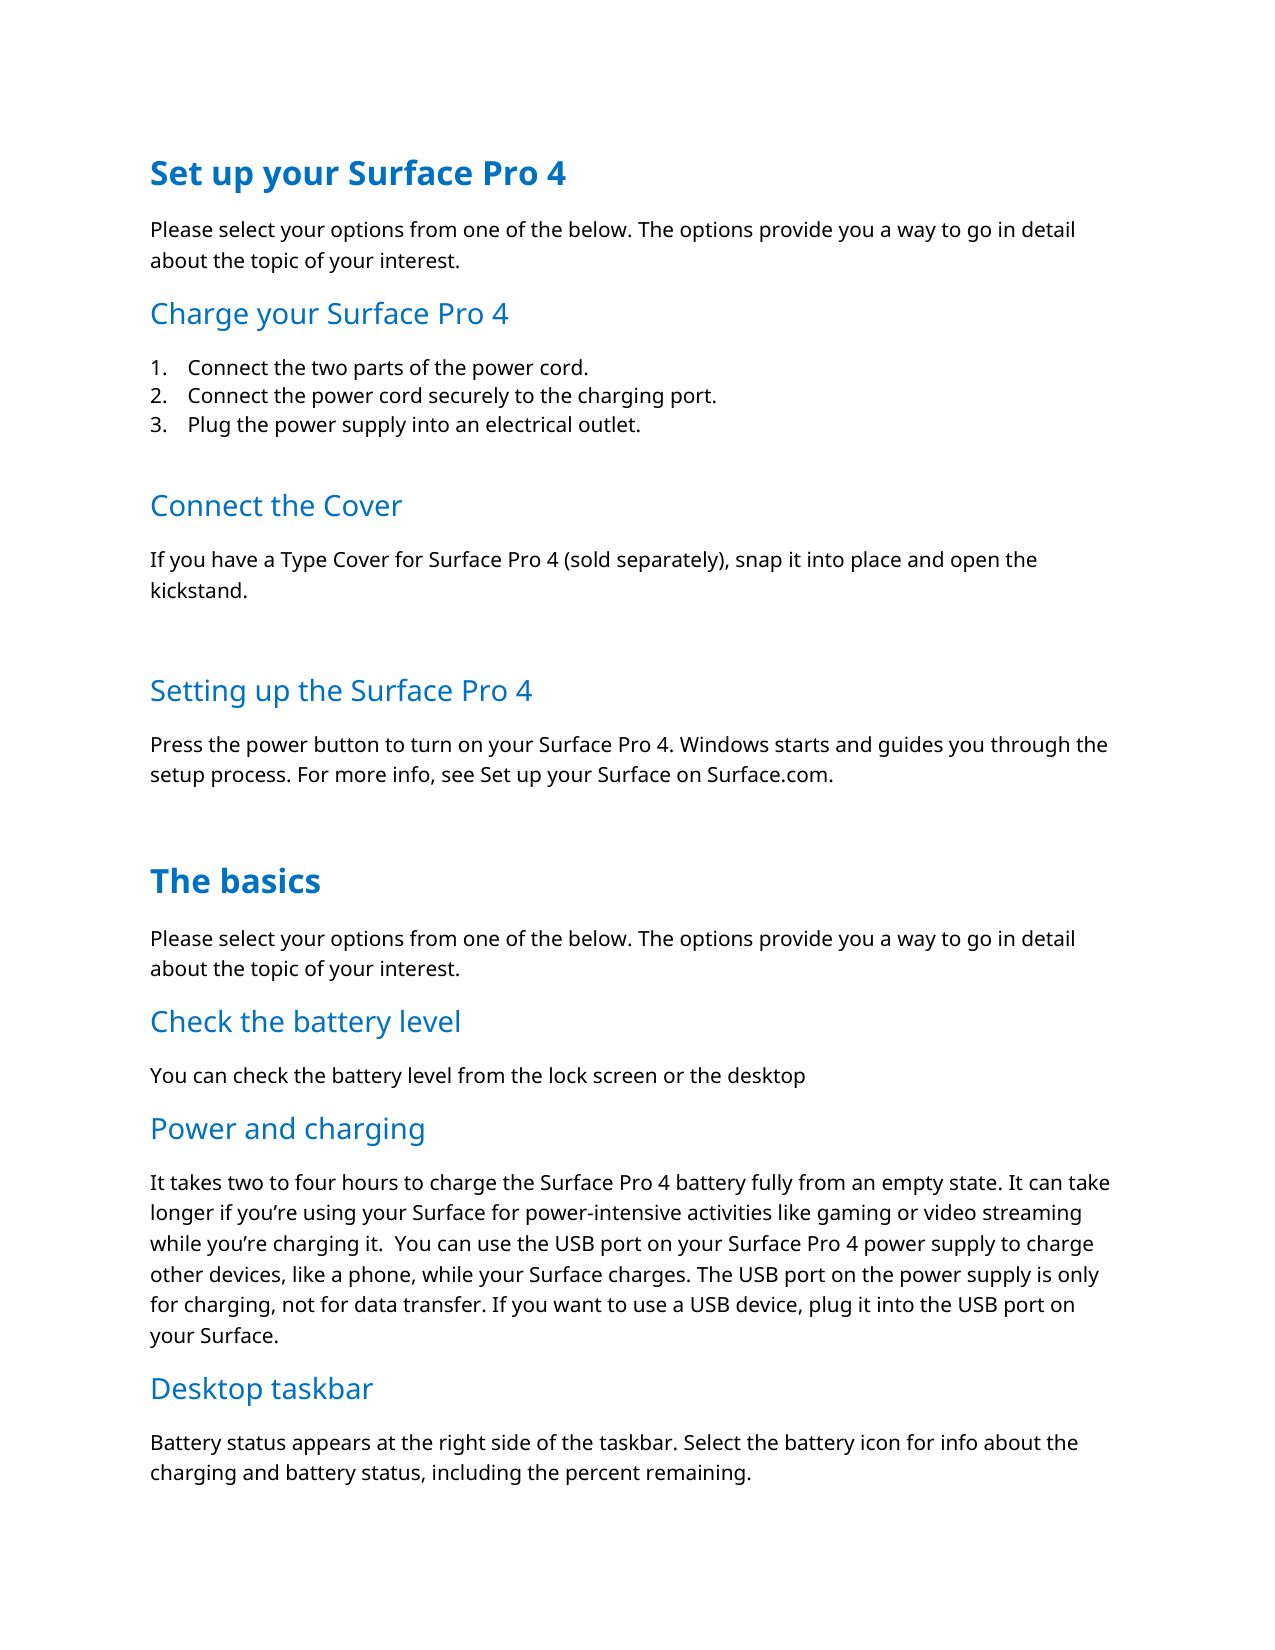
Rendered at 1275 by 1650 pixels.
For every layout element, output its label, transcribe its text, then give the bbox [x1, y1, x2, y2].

text It takes two to four hours to charge the Surface Pro 4 battery fully from an empty state. It can take longer if you’re using your Surface for power-intensive activities like gaming or video streaming while you’re charging it. You can use the USB port on your Surface Pro 4 power supply to charge other devices, like a phone, while your Surface charges. The USB port on the power supply is only for charging, not for data transfer. If you want to use a USB device, plug it into the USB port on your Surface. [150, 1168, 1125, 1349]
list Plug the power supply into an electrical outlet. [150, 410, 1125, 438]
text Power and charging [150, 1108, 1125, 1148]
text Please select your options from one of the below. The options provide you a way to go in detail about the topic of your interest. [150, 216, 1125, 275]
list Connect the two parts of the power cord. [150, 353, 1125, 381]
text Desktop taskbar [150, 1368, 1125, 1408]
list Connect the power cord securely to the charging port. [150, 381, 1125, 410]
text The basics [150, 858, 1125, 903]
text Battery status appears at the right side of the taskbar. Select the battery icon for info about the charging and battery status, including the percent remaining. [150, 1428, 1125, 1487]
text Press the power button to turn on your Surface Pro 4. Windows starts and guides you through the setup process. For more info, see Set up your Surface on Surface.com. [150, 730, 1125, 789]
text Please select your options from one of the below. The options provide you a way to go in detail about the topic of your interest. [150, 924, 1125, 983]
text Connect the Cover [150, 486, 1125, 525]
text Charge your Surface Pro 4 [150, 293, 1125, 333]
text Setting up the Surface Pro 4 [150, 670, 1125, 710]
text If you have a Type Cover for Surface Pro 4 (sold separately), snap it into place and open the kickstand. [150, 545, 1125, 604]
text Check the battery level [150, 1002, 1125, 1041]
text Set up your Surface Pro 4 [150, 150, 1125, 195]
text You can check the battery level from the lock screen or the desktop [150, 1061, 1125, 1089]
